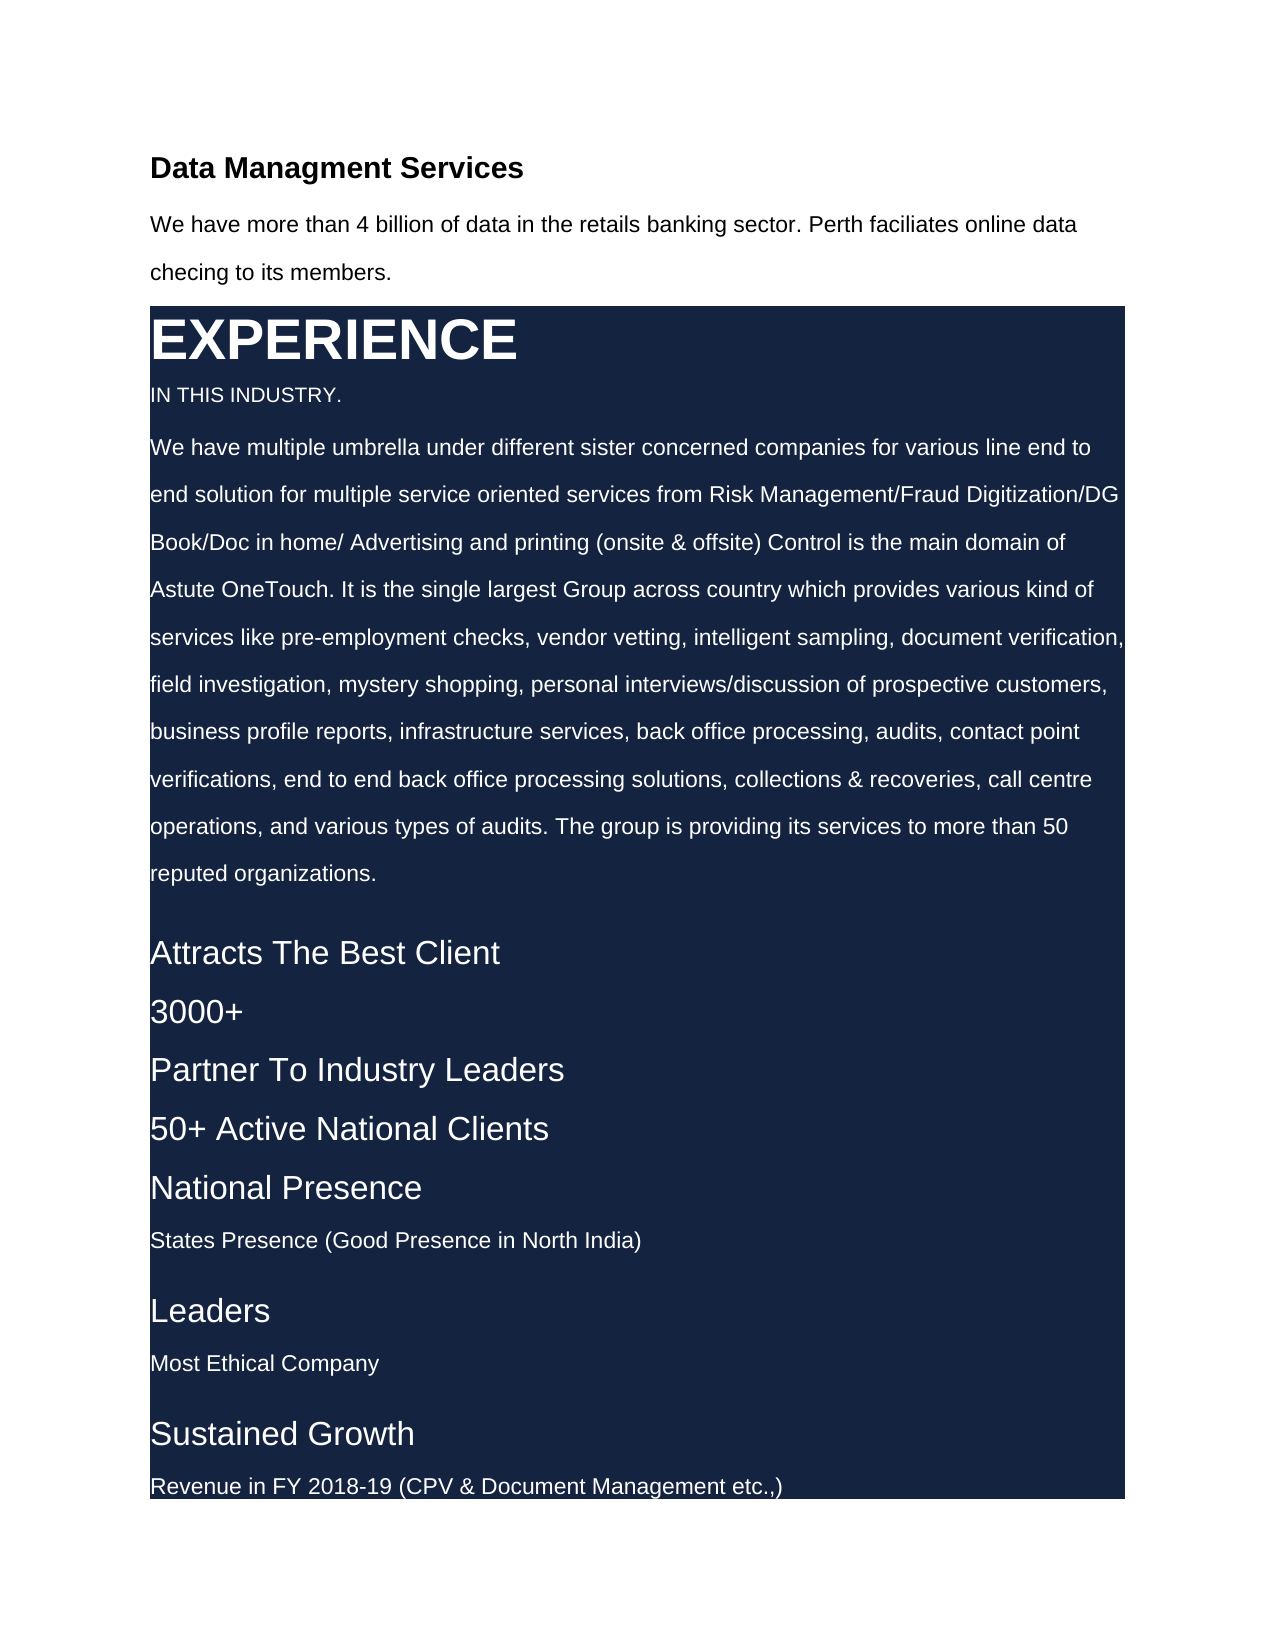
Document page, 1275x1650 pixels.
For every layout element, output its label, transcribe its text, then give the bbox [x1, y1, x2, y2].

text We have multiple umbrella under different sister concerned companies for various line end to end solution for multiple service oriented services from Risk Management/Fraud Digitization/DG Book/Doc in home/ Advertising and printing (onsite & offsite) Control is the main domain of Astute OneTouch. It is the single largest Group across country which provides various kind of services like pre‐employment checks, vendor vetting, intelligent sampling, document verification, field investigation, mystery shopping, personal interviews/discussion of prospective customers, business profile reports, infrastructure services, back office processing, audits, contact point verifications, end to end back office processing solutions, collections & recoveries, call centre operations, and various types of audits. The group is providing its services to more than 50 reputed organizations. [150, 434, 1125, 887]
subtitle EXPERIENCE [150, 306, 1125, 372]
subtitle Data Managment Services [150, 150, 1125, 185]
subtitle IN THIS INDUSTRY. [150, 382, 1125, 406]
text We have more than 4 billion of data in the retails banking sector. Perth faciliates online data checing to its members. [150, 188, 1275, 285]
subtitle Sustained Growth [150, 1414, 1125, 1452]
subtitle Partner To Industry Leaders [150, 1051, 1125, 1089]
text Most Ethical Company [150, 1350, 1125, 1376]
subtitle 50+ Active National Clients [150, 1109, 1125, 1148]
subtitle 3000+ [150, 992, 1125, 1030]
subtitle National Presence [150, 1168, 1125, 1207]
text States Presence (Good Presence in North India) [150, 1227, 1125, 1253]
text Revenue in FY 2018-19 (CPV & Document Management etc.,) [150, 1473, 1125, 1499]
subtitle Attracts The Best Client [150, 933, 1125, 971]
subtitle Leaders [150, 1291, 1125, 1329]
